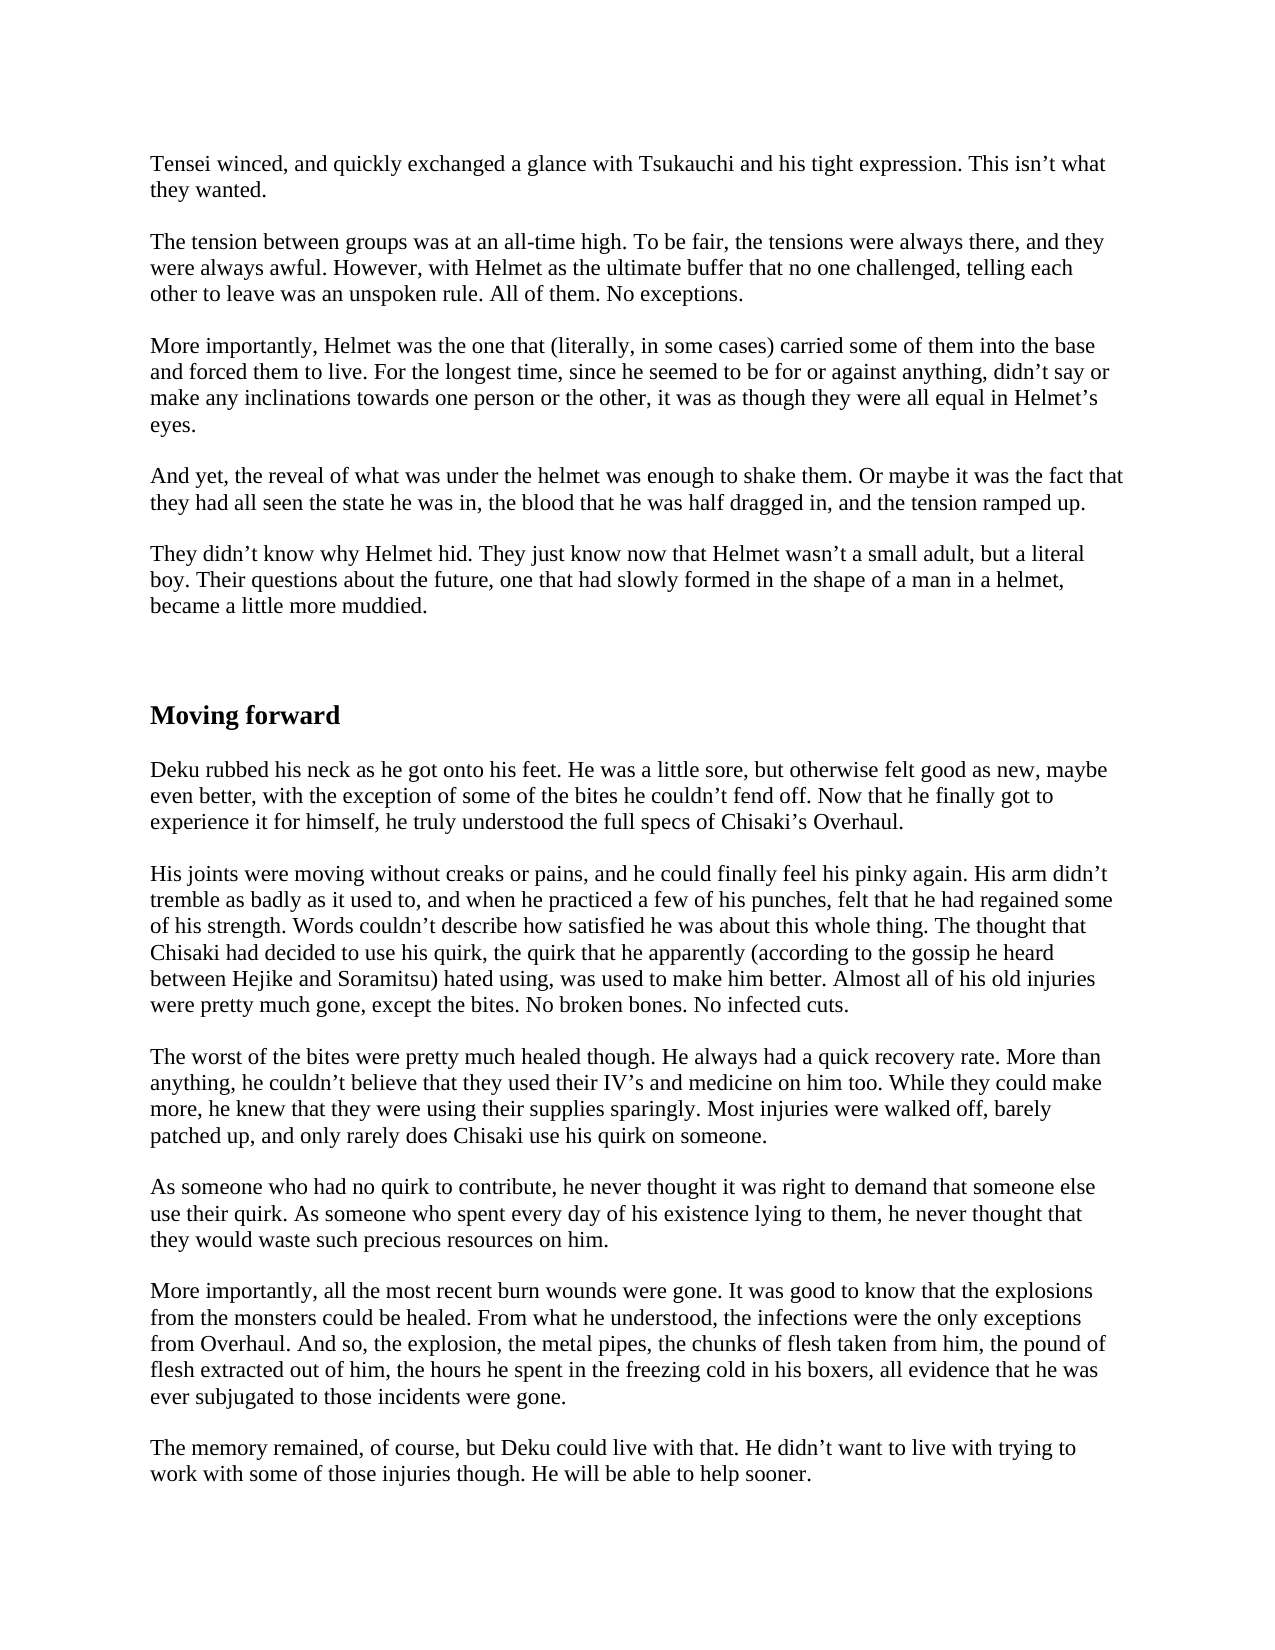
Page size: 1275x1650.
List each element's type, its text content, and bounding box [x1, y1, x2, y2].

text The tension between groups was at an all-time high. To be fair, the tensions were always there, and they were always awful. However, with Helmet as the ultimate buffer that no one challenged, telling each other to leave was an unspoken rule. All of them. No exceptions. [150, 228, 1125, 307]
text They didn’t know why Helmet hid. They just know now that Helmet wasn’t a small adult, but a literal boy. Their questions about the future, one that had slowly formed in the shape of a man in a helmet, became a little more muddied. [150, 540, 1125, 619]
text The memory remained, of course, but Deku could live with that. He didn’t want to live with trying to work with some of those injuries though. He will be able to help sooner. [150, 1434, 1125, 1487]
subtitle Moving forward [150, 699, 1125, 731]
text More importantly, Helmet was the one that (literally, in some cases) carried some of them into the base and forced them to live. For the longest time, since he seemed to be for or against anything, didn’t say or make any inclinations towards one person or the other, it was as though they were all equal in Helmet’s eyes. [150, 332, 1125, 437]
text More importantly, all the most recent burn wounds were gone. It was good to know that the explosions from the monsters could be healed. From what he understood, the infections were the only exceptions from Overhaul. And so, the explosion, the metal pipes, the chunks of flesh taken from him, the pound of flesh extracted out of him, the hours he spent in the freezing cold in his boxers, all evidence that he was ever subjugated to those incidents were gone. [150, 1277, 1125, 1409]
text As someone who had no quirk to contribute, he never thought it was right to demand that someone else use their quirk. As someone who spent every day of his existence lying to them, he never thought that they would waste such precious resources on him. [150, 1173, 1125, 1252]
text And yet, the reveal of what was under the helmet was enough to shake them. Or maybe it was the fact that they had all seen the state he was in, the blood that he was half dragged in, and the tension ramped up. [150, 462, 1125, 515]
text The worst of the bites were pretty much healed though. He always had a quick recovery rate. More than anything, he couldn’t believe that they used their IV’s and medicine on him too. While they could make more, he knew that they were using their supplies sparingly. Most injuries were walked off, barely patched up, and only rarely does Chisaki use his quirk on someone. [150, 1043, 1125, 1148]
text Tensei winced, and quickly exchanged a glance with Tsukauchi and his tight expression. This isn’t what they wanted. [150, 150, 1125, 203]
text His joints were moving without creaks or pains, and he could finally feel his pinky again. His arm didn’t tremble as badly as it used to, and when he practiced a few of his punches, felt that he had regained some of his strength. Words couldn’t describe how satisfied he was about this whole thing. The thought that Chisaki had decided to use his quirk, the quirk that he apparently (according to the gossip he heard between Hejike and Soramitsu) hated using, was used to make him better. Almost all of his old injuries were pretty much gone, except the bites. No broken bones. No infected cuts. [150, 860, 1125, 1018]
text Deku rubbed his neck as he got onto his feet. He was a little sore, but otherwise felt good as new, maybe even better, with the exception of some of the bites he couldn’t fend off. Now that he finally got to experience it for himself, he truly understood the full specs of Chisaki’s Overhaul. [150, 756, 1125, 835]
